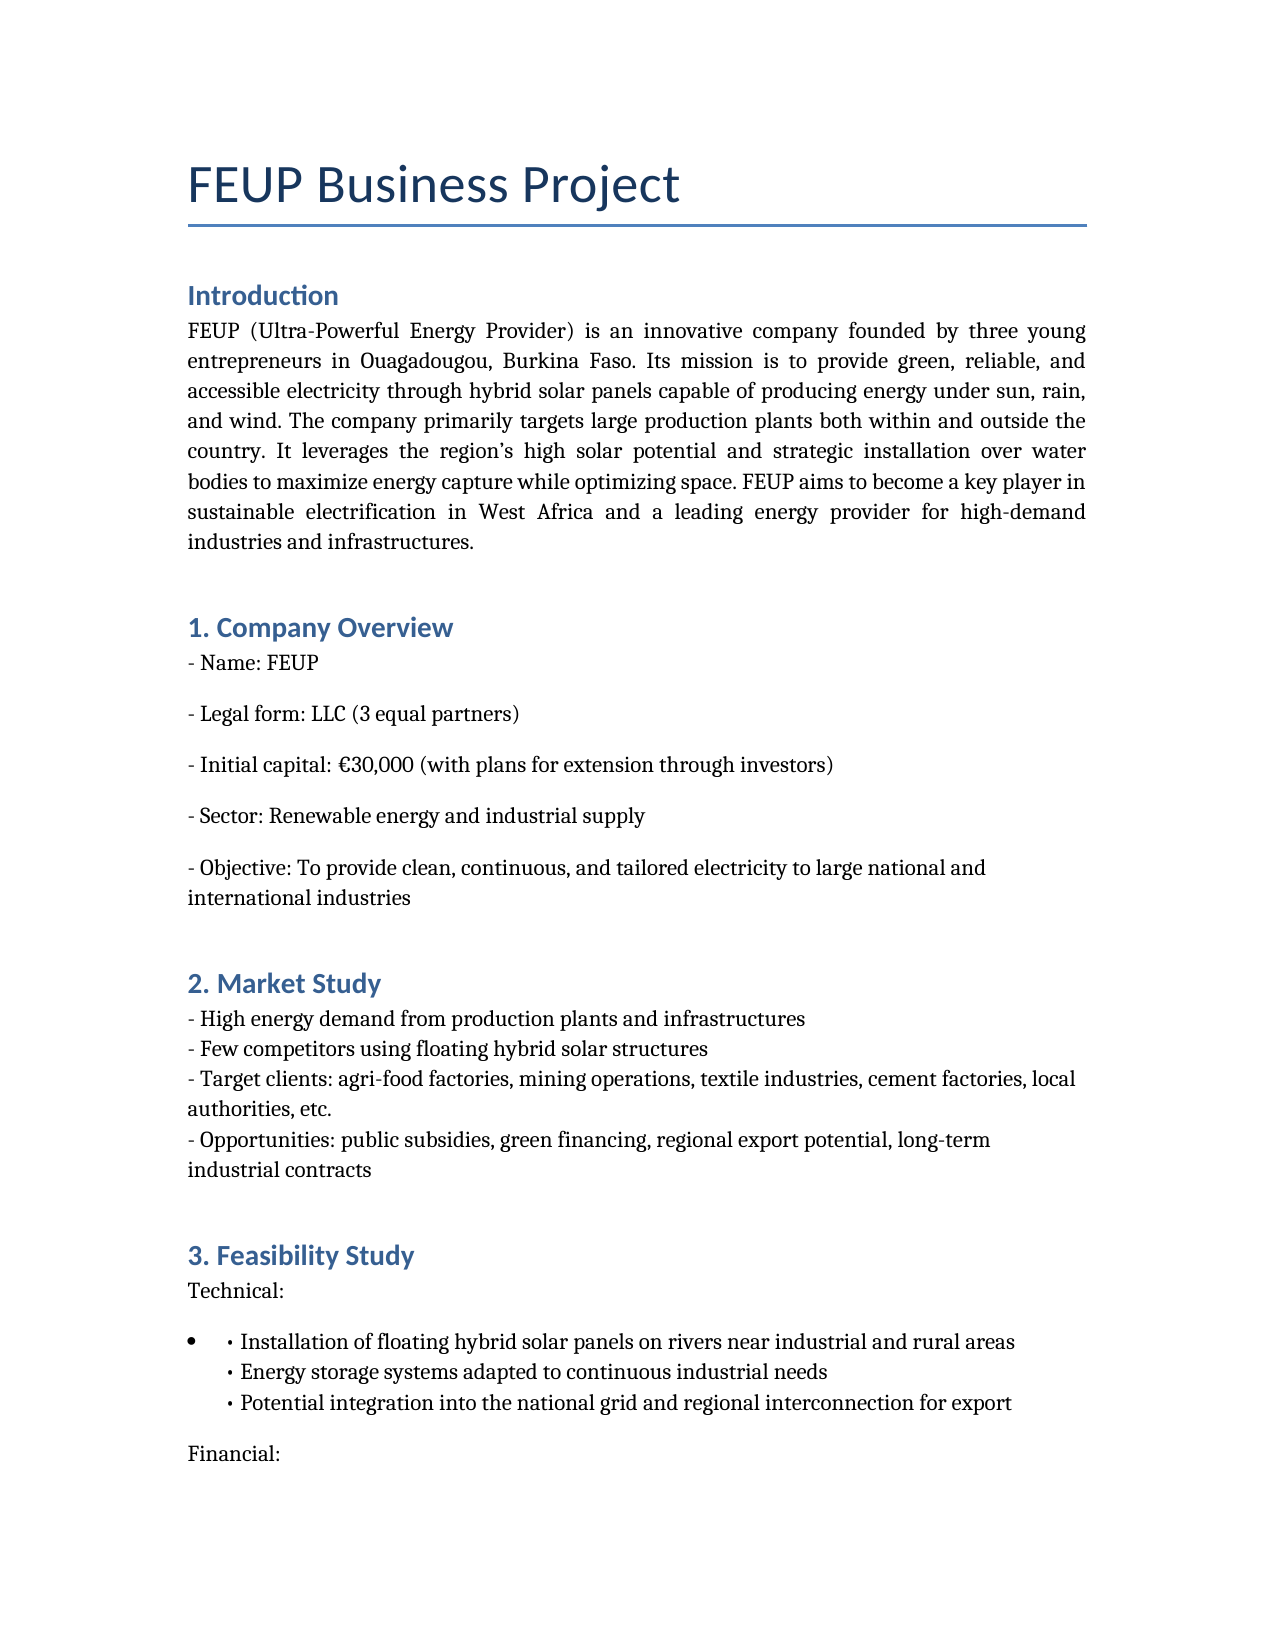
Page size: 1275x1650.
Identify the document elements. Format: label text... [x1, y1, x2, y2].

subtitle Introduction [187, 277, 1087, 312]
text - Name: FEUP [187, 650, 1087, 676]
text FEUP (Ultra-Powerful Energy Provider) is an innovative company founded by three young entrepreneurs in Ouagadougou, Burkina Faso. Its mission is to provide green, reliable, and accessible electricity through hybrid solar panels capable of producing energy under sun, rain, and wind. The company primarily targets large production plants both within and outside the country. It leverages the region’s high solar potential and strategic installation over water bodies to maximize energy capture while optimizing space. FEUP aims to become a key player in sustainable electrification in West Africa and a leading energy provider for high-demand industries and infrastructures. [187, 317, 1087, 555]
text - Objective: To provide clean, continuous, and tailored electricity to large national and international industries [187, 854, 1087, 911]
text - Sector: Renewable energy and industrial supply [187, 803, 1087, 829]
text Financial: [187, 1440, 1087, 1467]
text - Initial capital: €30,000 (with plans for extension through investors) [187, 752, 1087, 778]
text Technical: [187, 1278, 1087, 1304]
text - Legal form: LLC (3 equal partners) [187, 701, 1087, 727]
subtitle 2. Market Study [187, 965, 1087, 1000]
title FEUP Business Project [187, 150, 1087, 227]
list • Installation of floating hybrid solar panels on rivers near industrial and rural areas • Energy storage systems adapted to continuous industrial needs • Potential integration into the national grid and regional interconnection for export [187, 1329, 1087, 1416]
subtitle 1. Company Overview [187, 609, 1087, 645]
text - High energy demand from production plants and infrastructures - Few competitors using floating hybrid solar structures - Target clients: agri-food factories, mining operations, textile industries, cement factories, local authorities, etc. - Opportunities: public subsidies, green financing, regional export potential, long-term industrial contracts [187, 1006, 1087, 1183]
subtitle 3. Feasibility Study [187, 1237, 1087, 1272]
